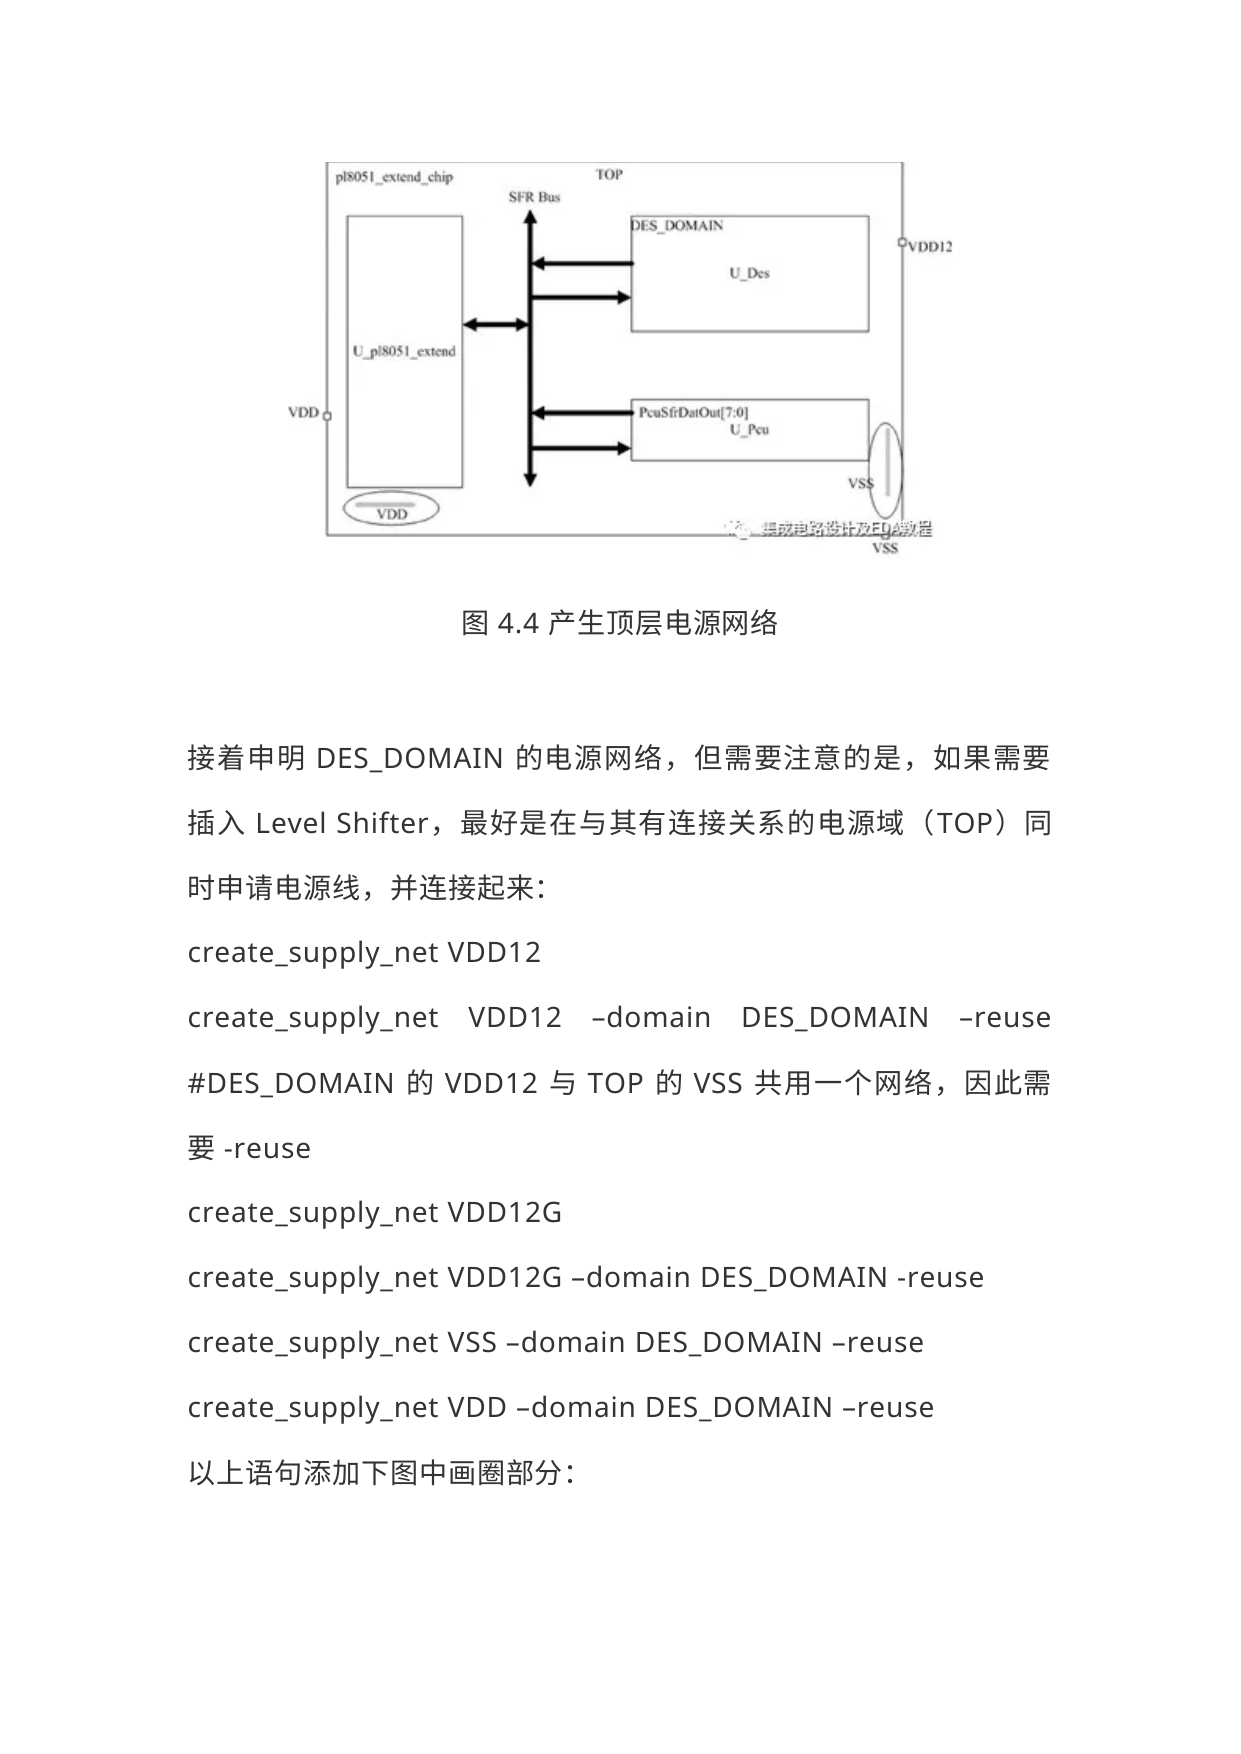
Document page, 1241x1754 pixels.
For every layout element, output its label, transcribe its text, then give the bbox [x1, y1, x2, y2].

picture [288, 162, 953, 559]
text 图 4.4 产生顶层电源网络 [187, 589, 1053, 654]
text 接着申明 DES_DOMAIN 的电源网络，但需要注意的是，如果需要插入 Level Shifter，最好是在与其有连接关系的电源域（TOP）同时申请电源线，并连接起来： create_supply_net VDD12 create_supply_net VDD12 –domain DES_DOMAIN –reuse #DES_DOMAIN 的 VDD12 与 TOP 的 VSS 共用一个网络，因此需要 -reuse create_supply_net VDD12G create_supply_net VDD12G –domain DES_DOMAIN -reuse create_supply_net VSS –domain DES_DOMAIN –reuse create_supply_net VDD –domain DES_DOMAIN –reuse 以上语句添加下图中画圈部分： [187, 659, 1053, 1504]
